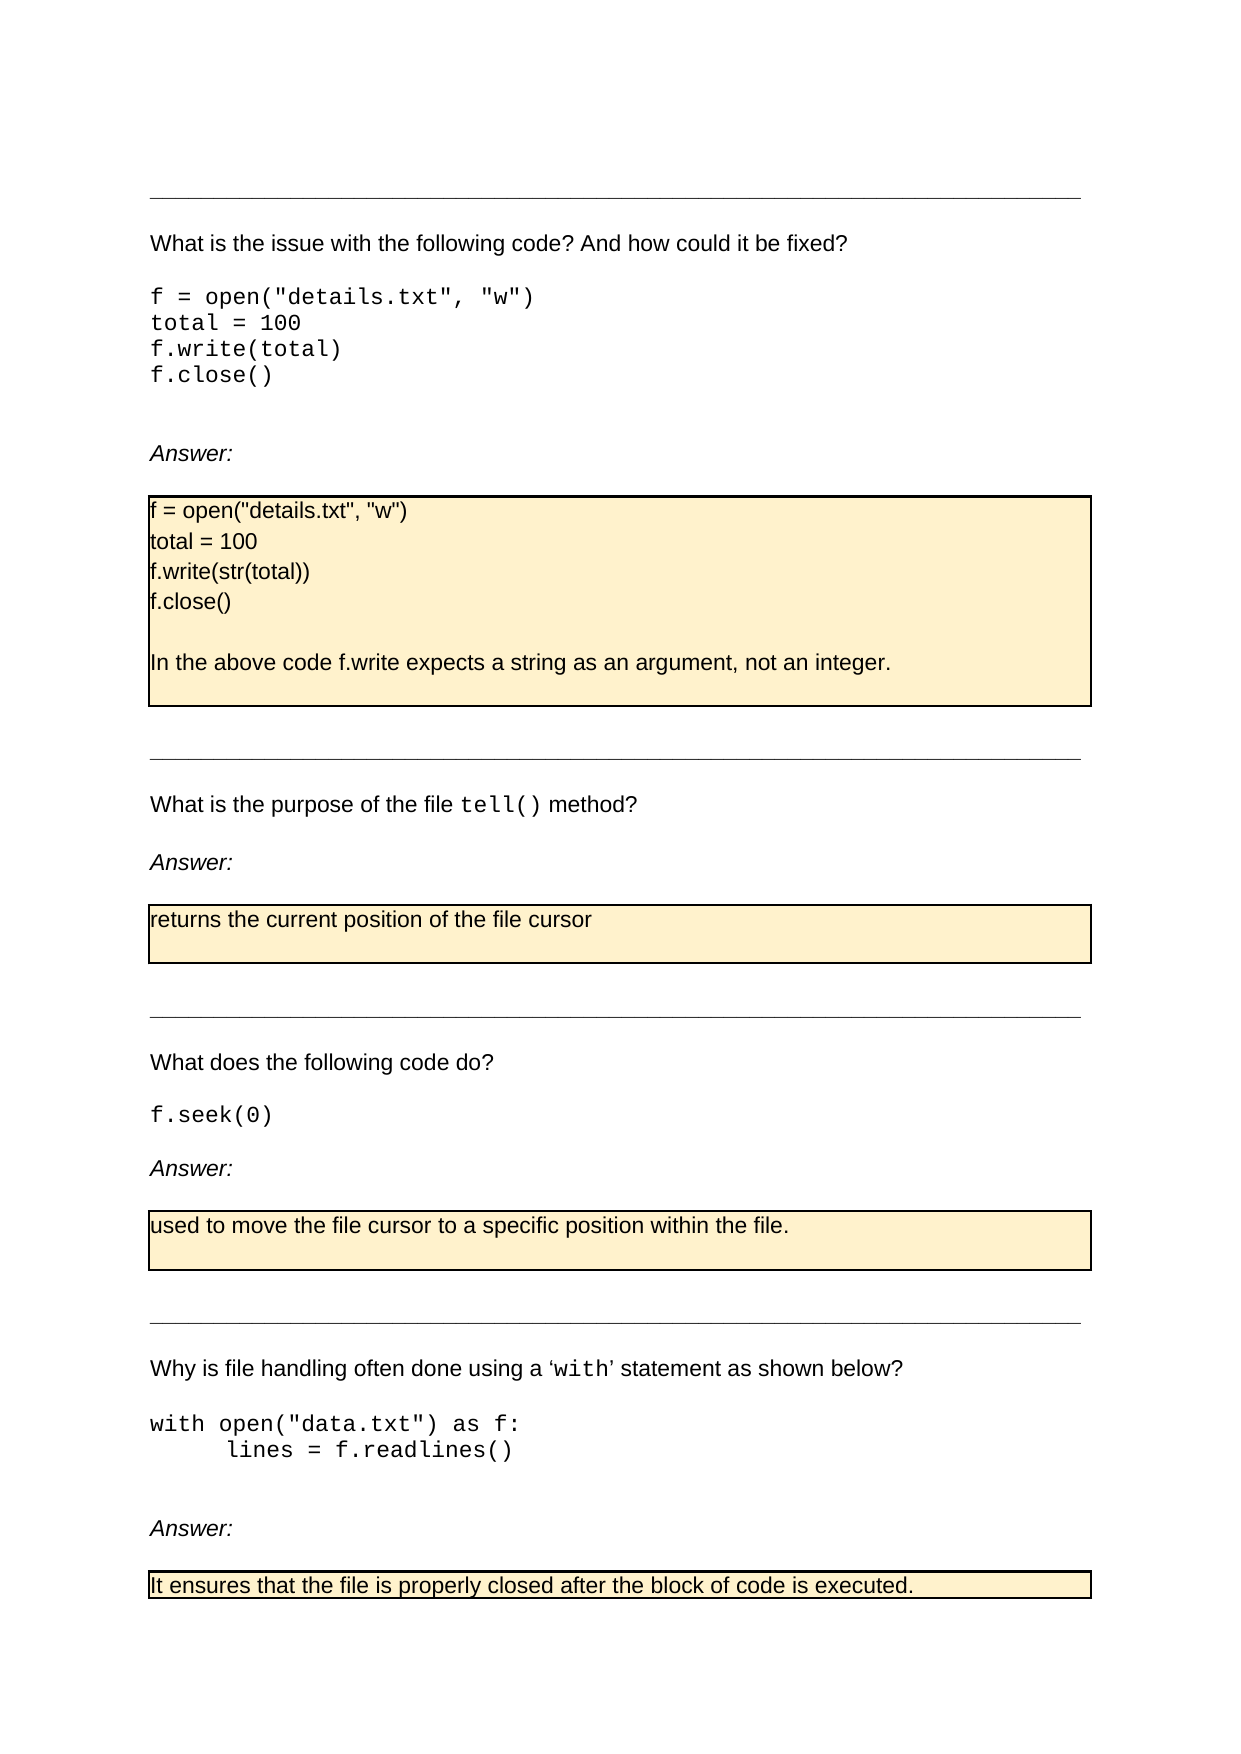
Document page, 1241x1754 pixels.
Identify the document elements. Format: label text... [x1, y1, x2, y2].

text What does the following code do? [150, 1049, 1090, 1075]
text total = 100 [150, 311, 1090, 337]
text Answer: [150, 849, 1090, 875]
text f.write(total) [150, 337, 1090, 363]
text In the above code f.write expects a string as an argument, not an integer. [150, 646, 1090, 675]
text f.write(str(total)) [150, 556, 1090, 584]
text returns the current position of the file cursor [150, 906, 1090, 932]
text f.close() [150, 363, 1090, 389]
text _________________________________________________________________________ [150, 1299, 1090, 1326]
text What is the issue with the following code? And how could it be fixed? [150, 230, 1090, 257]
text total = 100 [150, 526, 1090, 554]
text with open("data.txt") as f: [150, 1412, 1090, 1438]
text What is the purpose of the file tell() method? [150, 791, 1090, 819]
text Answer: [150, 1155, 1090, 1181]
text used to move the file cursor to a specific position within the file. [150, 1212, 1090, 1238]
text Answer: [150, 440, 1090, 466]
text Answer: [150, 1515, 1090, 1541]
text Why is file handling often done using a ‘with’ statement as shown below? [150, 1355, 1090, 1383]
text f.close() [150, 586, 1090, 614]
text f = open("details.txt", "w") [150, 498, 1090, 524]
text f.seek(0) [150, 1104, 1090, 1130]
text It ensures that the file is properly closed after the block of code is executed. [150, 1573, 1090, 1597]
text lines = f.readlines() [150, 1438, 1090, 1464]
text _________________________________________________________________________ [150, 175, 1090, 201]
text _________________________________________________________________________ [150, 993, 1090, 1020]
text _________________________________________________________________________ [150, 736, 1090, 762]
text f = open("details.txt", "w") [150, 285, 1090, 311]
